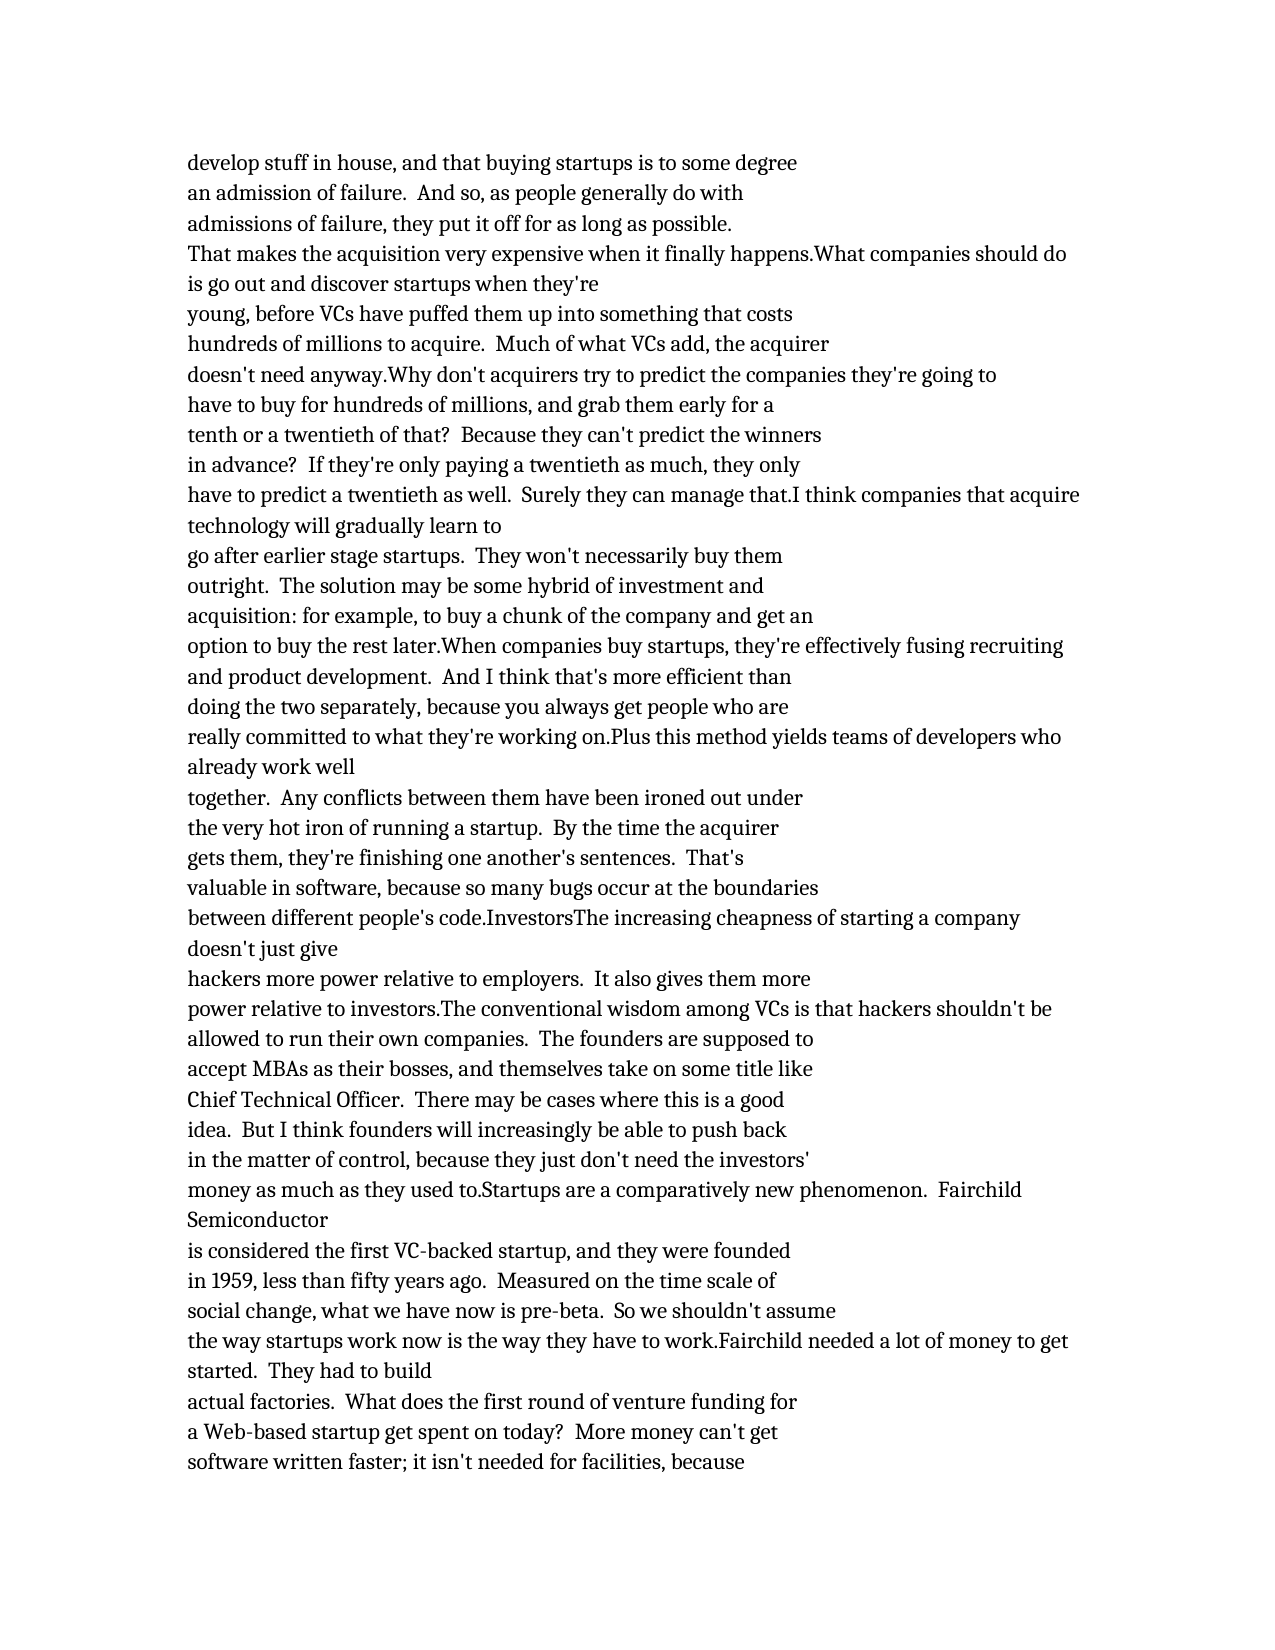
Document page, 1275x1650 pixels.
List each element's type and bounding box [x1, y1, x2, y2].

text [187, 150, 1087, 1475]
